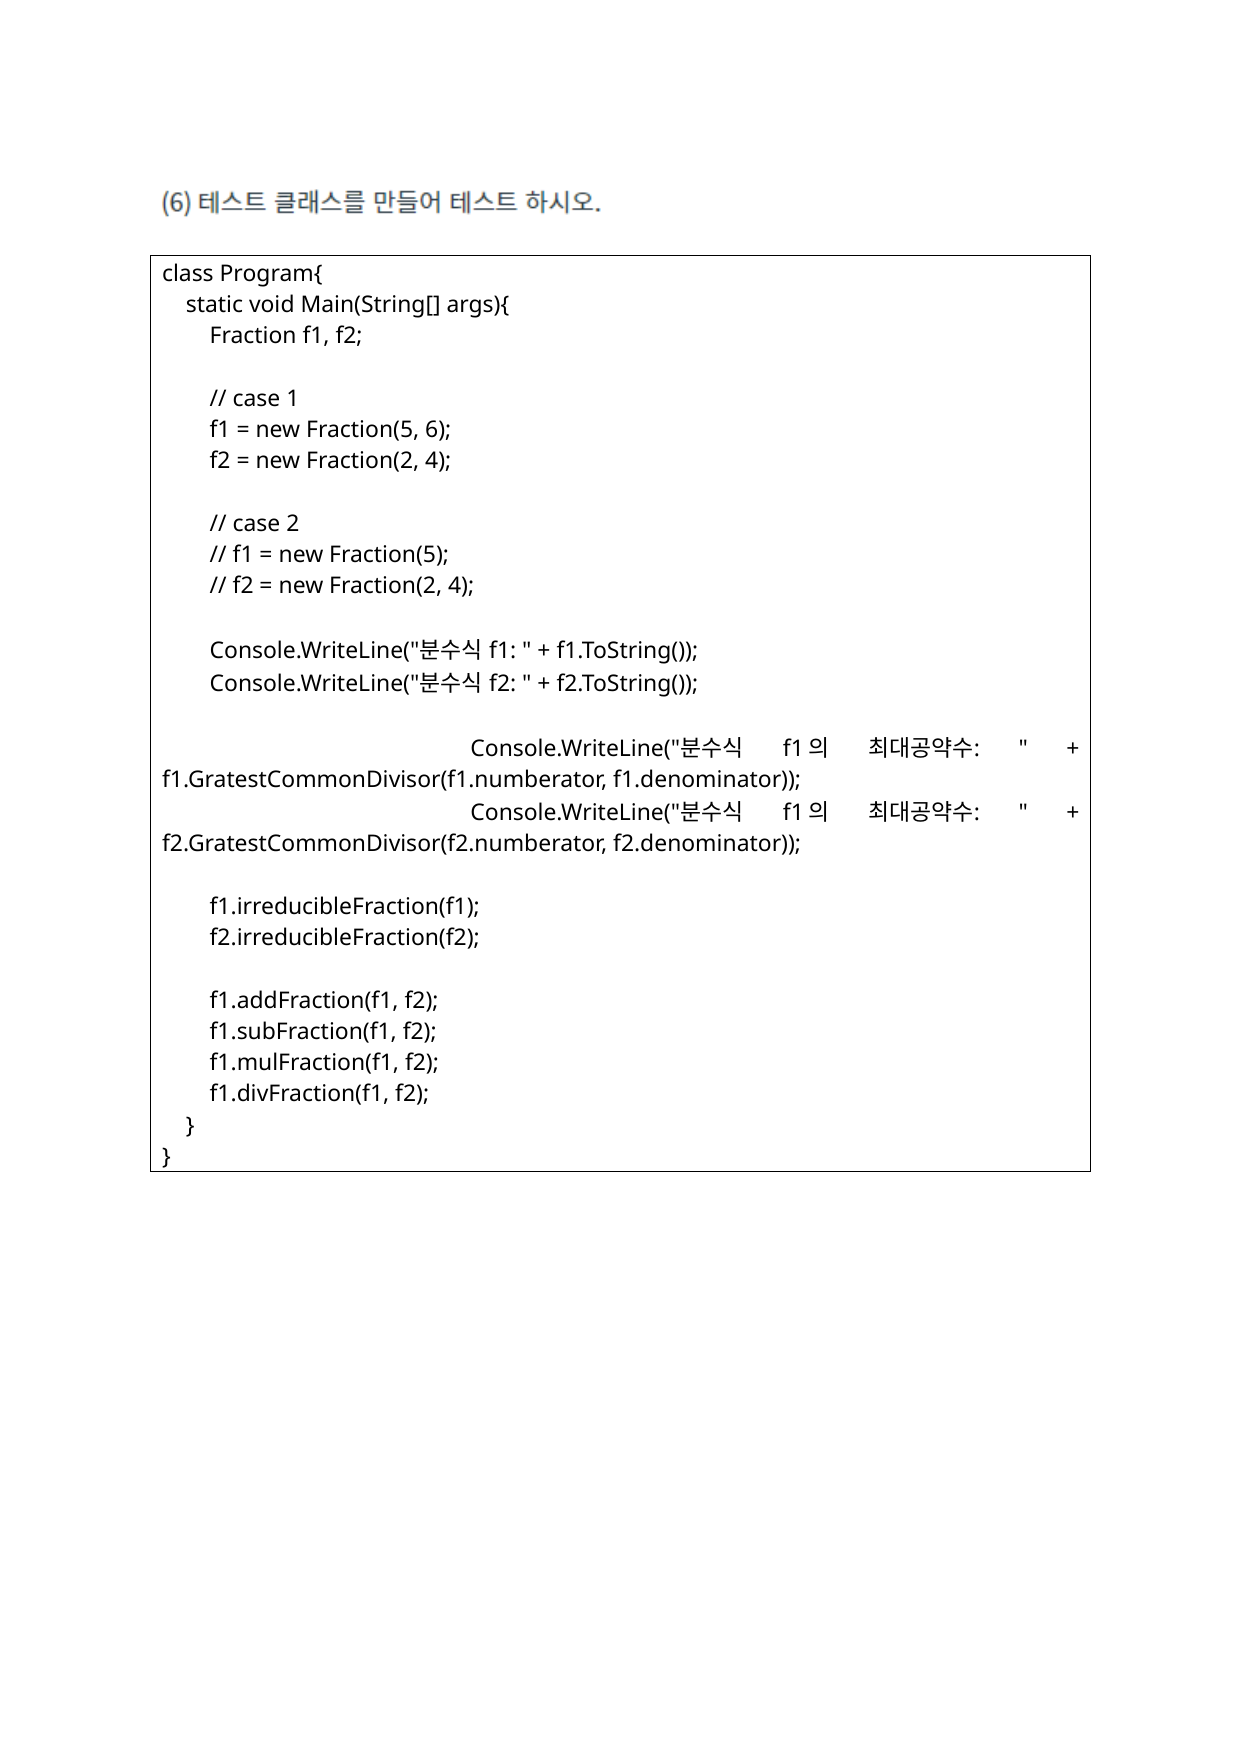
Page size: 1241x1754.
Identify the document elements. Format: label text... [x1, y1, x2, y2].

picture [150, 177, 614, 237]
table_header class Program{ static void Main(String[] args){ Fraction f1, f2; // case 1 f1 = new Fraction(5, 6); f2 = new Fraction(2, 4); // case 2 // f1 = new Fraction(5); // f2 = new Fraction(2, 4); Console.WriteLine("분수식 f1: " + f1.ToString()); Console.WriteLine("분수식 f2: " + f2.ToString()); Console.WriteLine("분수식 f1의 최대공약수: " + f1.GratestCommonDivisor(f1.numberator, f1.denominator)); Console.WriteLine("분수식 f1의 최대공약수: " + f2.GratestCommonDivisor(f2.numberator, f2.denominator)); f1.irreducibleFraction(f1); f2.irreducibleFraction(f2); f1.addFraction(f1, f2); f1.subFraction(f1, f2); f1.mulFraction(f1, f2); f1.divFraction(f1, f2); } } [151, 256, 1090, 1171]
